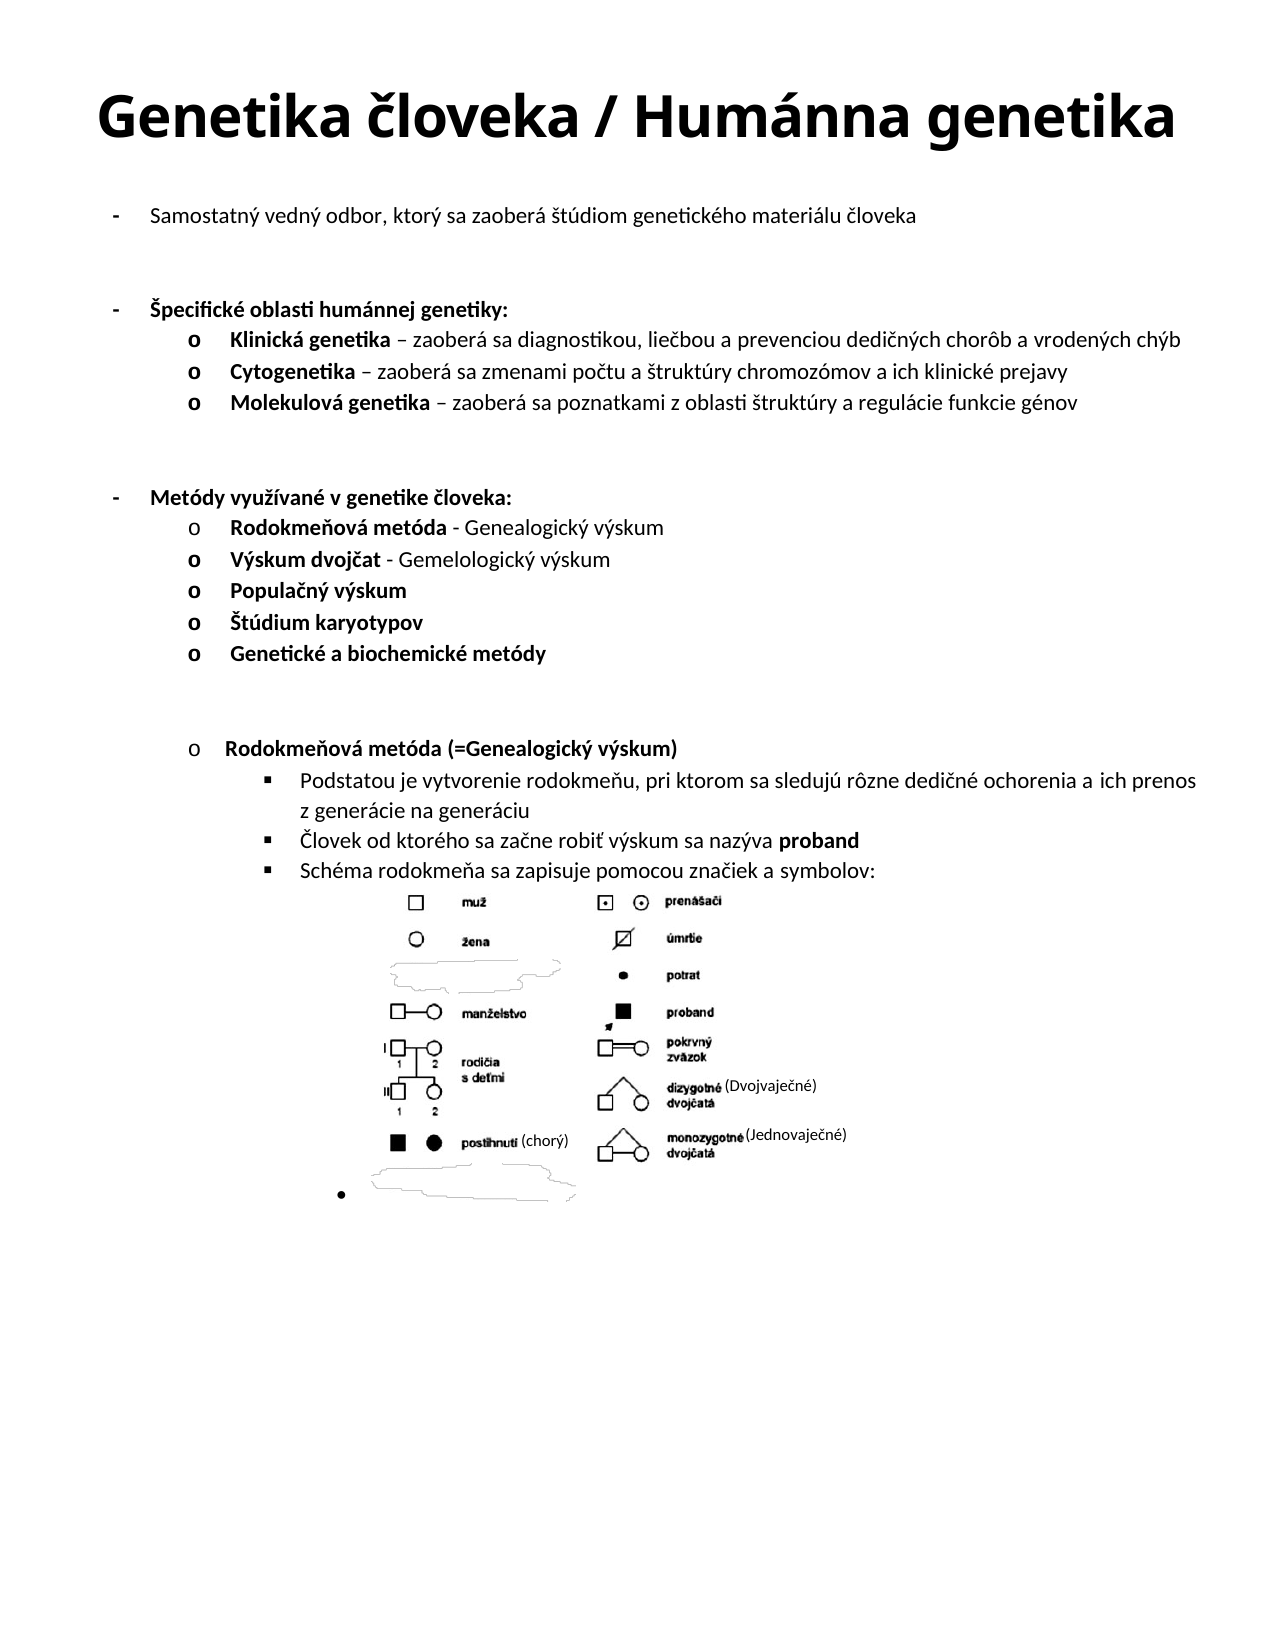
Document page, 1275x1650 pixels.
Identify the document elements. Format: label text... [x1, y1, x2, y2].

title Genetika človeka / Humánna genetika [75, 75, 1200, 154]
list Metódy využívané v genetike človeka: [112, 483, 1200, 511]
list Samostatný vedný odbor, ktorý sa zaoberá štúdiom genetického materiálu človeka [112, 201, 1200, 229]
list Štúdium karyotypov [187, 608, 1200, 637]
list Výskum dvojčat - Gemelologický výskum [187, 545, 1200, 574]
list Populačný výskum [187, 576, 1200, 606]
list Rodokmeňová metóda (=Genealogický výskum) [187, 734, 1200, 763]
list Rodokmeňová metóda - Genealogický výskum [187, 513, 1200, 543]
list Klinická genetika – zaoberá sa diagnostikou, liečbou a prevenciou dedičných chorôb a vrodených chýb [187, 325, 1200, 354]
list Človek od ktorého sa začne robiť výskum sa nazýva proband [262, 826, 1200, 854]
list Genetické a biochemické metódy [187, 639, 1200, 668]
list Cytogenetika – zaoberá sa zmenami počtu a štruktúry chromozómov a ich klinické prejavy [187, 357, 1200, 386]
list Molekulová genetika – zaoberá sa poznatkami z oblasti štruktúry a regulácie funkcie génov [187, 388, 1200, 417]
list Podstatou je vytvorenie rodokmeňu, pri ktorom sa sledujú rôzne dedičné ochorenia a ich prenos z generácie na generáciu [262, 766, 1200, 824]
picture [371, 886, 752, 1204]
list Schéma rodokmeňa sa zapisuje pomocou značiek a symbolov: [262, 856, 1200, 884]
list Špecifické oblasti humánnej genetiky: [112, 295, 1200, 323]
